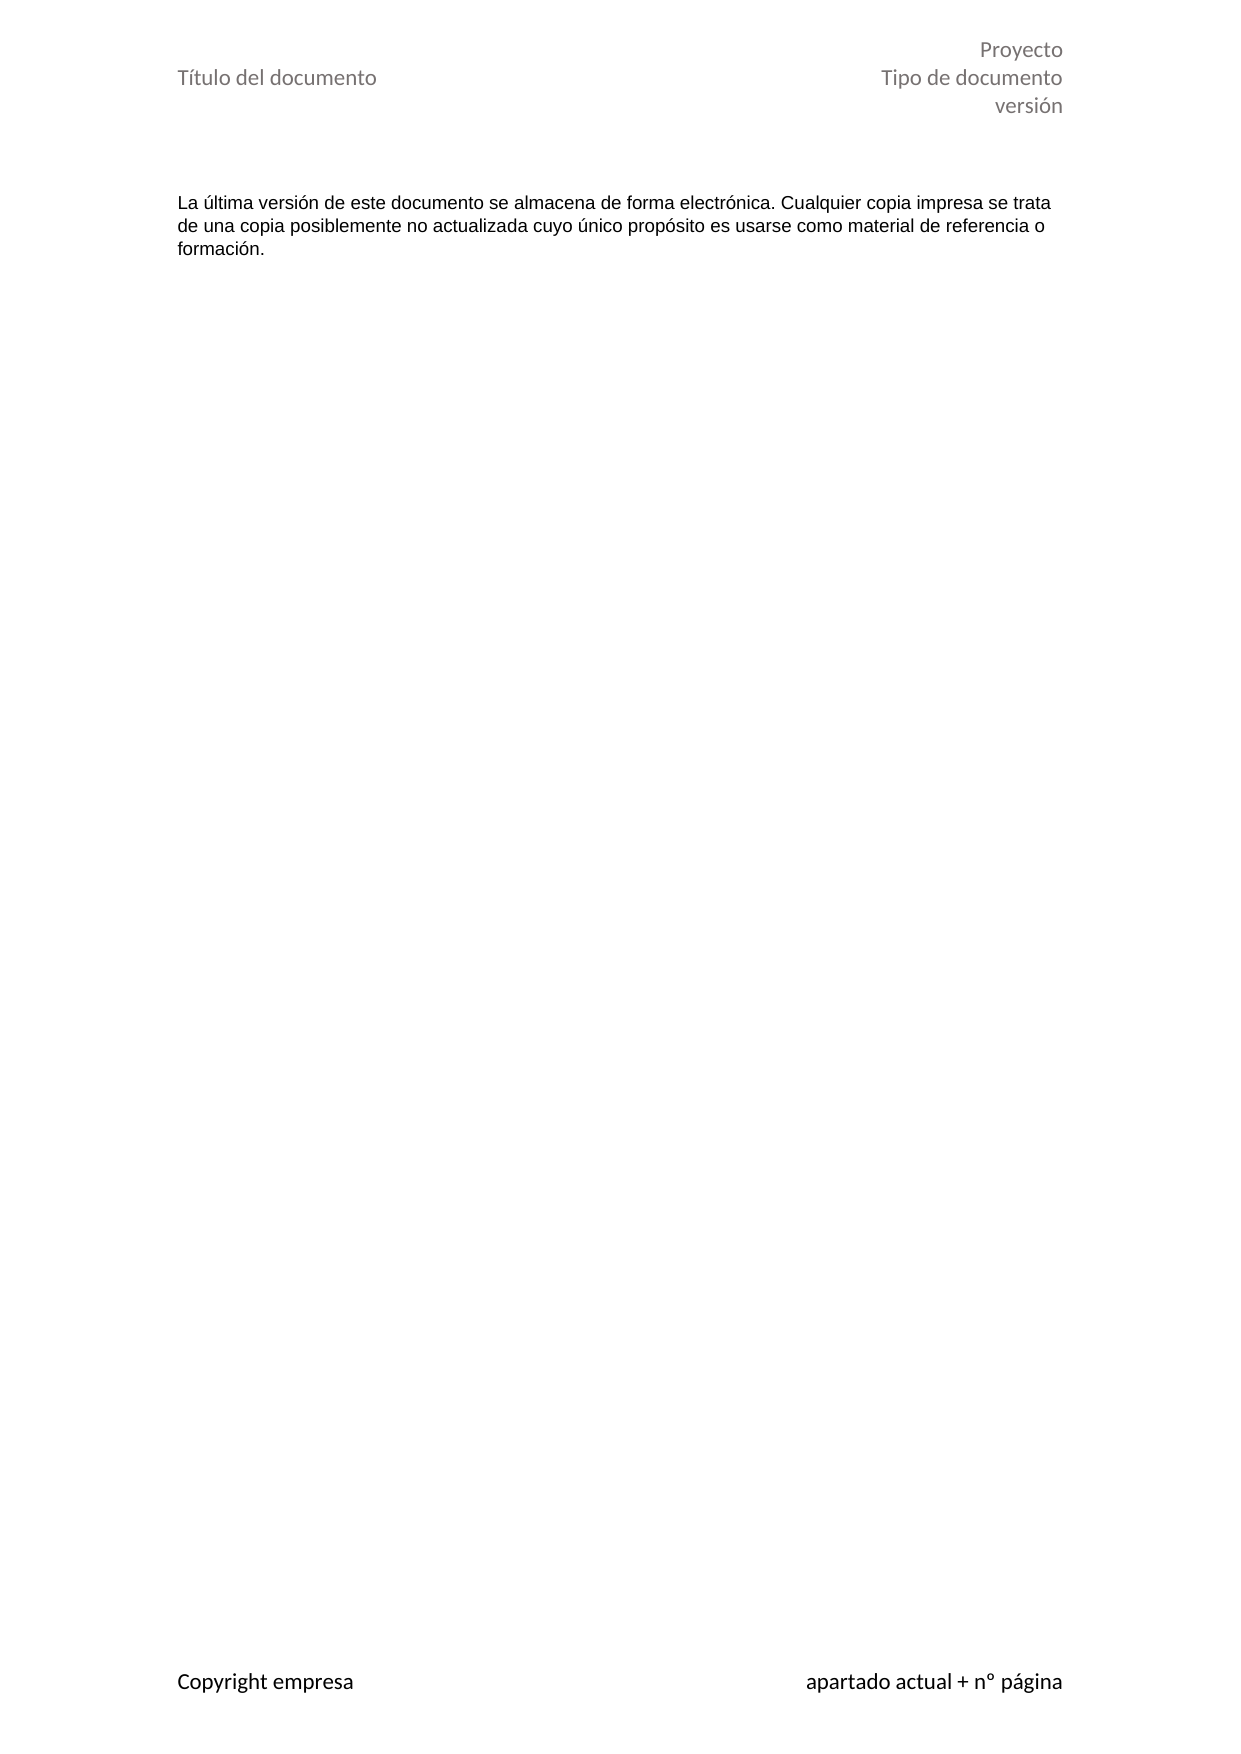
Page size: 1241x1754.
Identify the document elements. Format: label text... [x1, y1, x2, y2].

text La última versión de este documento se almacena de forma electrónica. Cualquier copia impresa se trata de una copia posiblemente no actualizada cuyo único propósito es usarse como material de referencia o formación. [177, 191, 1063, 260]
